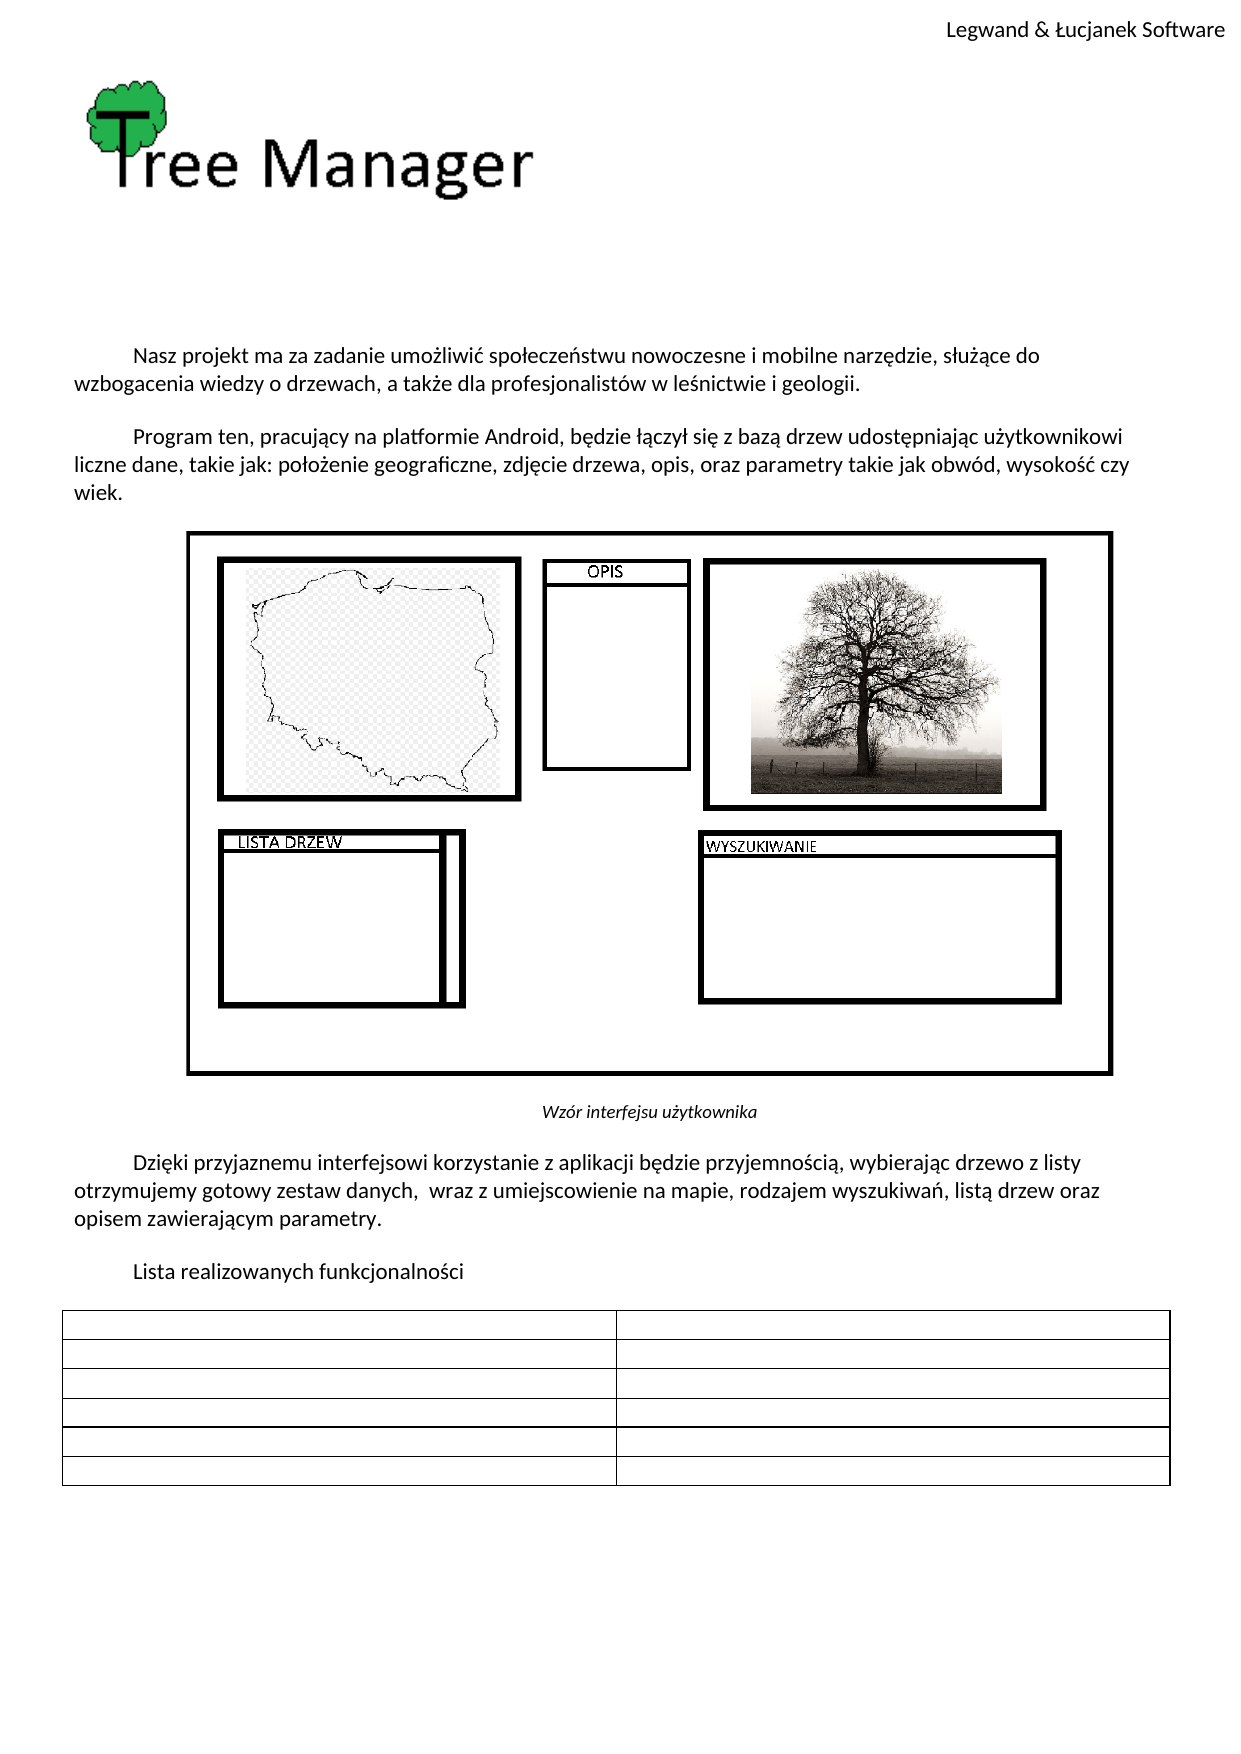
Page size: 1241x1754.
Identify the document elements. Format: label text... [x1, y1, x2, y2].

text Dzięki przyjaznemu interfejsowi korzystanie z aplikacji będzie przyjemnością, wybierając drzewo z listy otrzymujemy gotowy zestaw danych, wraz z umiejscowienie na mapie, rodzajem wyszukiwań, listą drzew oraz opisem zawierającym parametry. [74, 1148, 1167, 1232]
text Wzór interfejsu użytkownika [74, 1100, 1167, 1123]
table_header [63, 1311, 616, 1339]
text Program ten, pracujący na platformie Android, będzie łączył się z bazą drzew udostępniając użytkownikowi liczne dane, takie jak: położenie geograficzne, zdjęcie drzewa, opis, oraz parametry takie jak obwód, wysokość czy wiek. [74, 422, 1167, 506]
table_cell [63, 1399, 616, 1426]
table_cell [63, 1340, 616, 1368]
table_cell [617, 1340, 1169, 1368]
table_cell [617, 1369, 1169, 1397]
table_cell [63, 1369, 616, 1397]
table_header [617, 1311, 1169, 1339]
text Legwand & Łucjanek Software [74, 15, 1226, 43]
picture [73, 67, 552, 211]
text Nasz projekt ma za zadanie umożliwić społeczeństwu nowoczesne i mobilne narzędzie, służące do wzbogacenia wiedzy o drzewach, a także dla profesjonalistów w leśnictwie i geologii. [74, 341, 1167, 397]
table_cell [617, 1428, 1169, 1456]
table_cell [617, 1457, 1169, 1484]
table_cell [63, 1428, 616, 1456]
text Lista realizowanych funkcjonalności [74, 1257, 1167, 1285]
picture [186, 531, 1114, 1076]
table_cell [63, 1457, 616, 1484]
table_cell [617, 1399, 1169, 1426]
